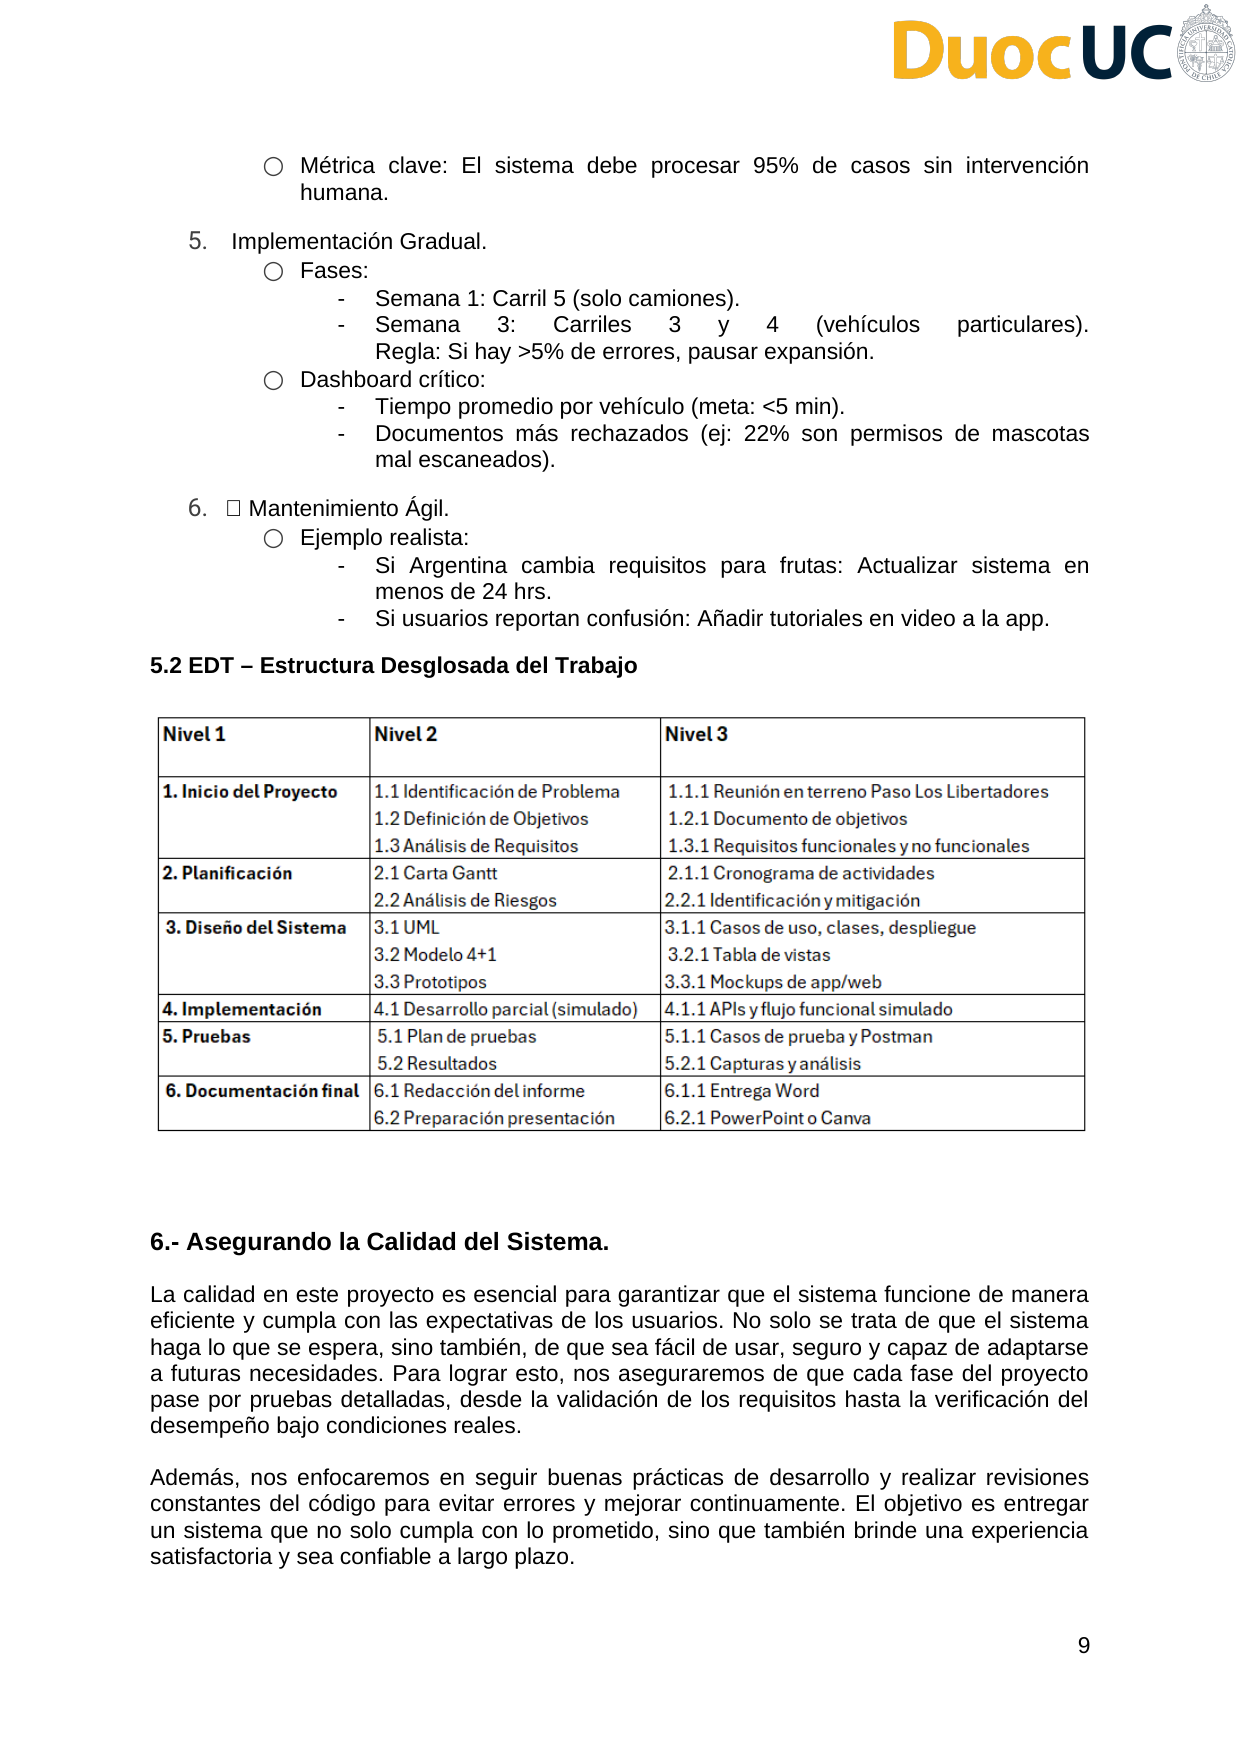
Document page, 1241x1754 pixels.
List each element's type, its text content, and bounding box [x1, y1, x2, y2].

list Fases: [262, 256, 1090, 285]
list Si Argentina cambia requisitos para frutas: Actualizar sistema en menos de 24 hrs. [337, 552, 1090, 604]
list Si usuarios reportan confusión: Añadir tutoriales en video a la app. [337, 604, 1090, 631]
list 🔧 Mantenimiento Ágil. [187, 493, 1090, 522]
picture [150, 698, 1091, 1147]
list Dashboard crítico: [262, 364, 1090, 393]
list Tiempo promedio por vehículo (meta: <5 min). [337, 393, 1090, 420]
list Semana 1: Carril 5 (solo camiones). [337, 285, 1090, 311]
list Semana 3: Carriles 3 y 4 (vehículos particulares). Regla: Si hay >5% de errores, pausar expansión. [337, 311, 1090, 364]
text Además, nos enfocaremos en seguir buenas prácticas de desarrollo y realizar revisiones constantes del código para evitar errores y mejorar continuamente. El objetivo es entregar un sistema que no solo cumpla con lo prometido, sino que también brinde una experiencia satisfactoria y sea confiable a largo plazo. [150, 1464, 1090, 1569]
text La calidad en este proyecto es esencial para garantizar que el sistema funcione de manera eficiente y cumpla con las expectativas de los usuarios. No solo se trata de que el sistema haga lo que se espera, sino también, de que sea fácil de usar, seguro y capaz de adaptarse a futuras necesidades. Para lograr esto, nos aseguraremos de que cada fase del proyecto pase por pruebas detalladas, desde la validación de los requisitos hasta la verificación del desempeño bajo condiciones reales. [150, 1281, 1090, 1439]
list Métrica clave: El sistema debe procesar 95% de casos sin intervención humana. [262, 150, 1090, 206]
list Documentos más rechazados (ej: 22% son permisos de mascotas mal escaneados). [337, 420, 1090, 472]
list Ejemplo realista: [262, 522, 1090, 552]
subtitle 6.- Asegurando la Calidad del Sistema. [150, 1227, 1090, 1256]
list Implementación Gradual. [187, 226, 1090, 256]
picture [889, 0, 1240, 87]
subtitle 5.2 EDT – Estructura Desglosada del Trabajo [150, 652, 1090, 678]
